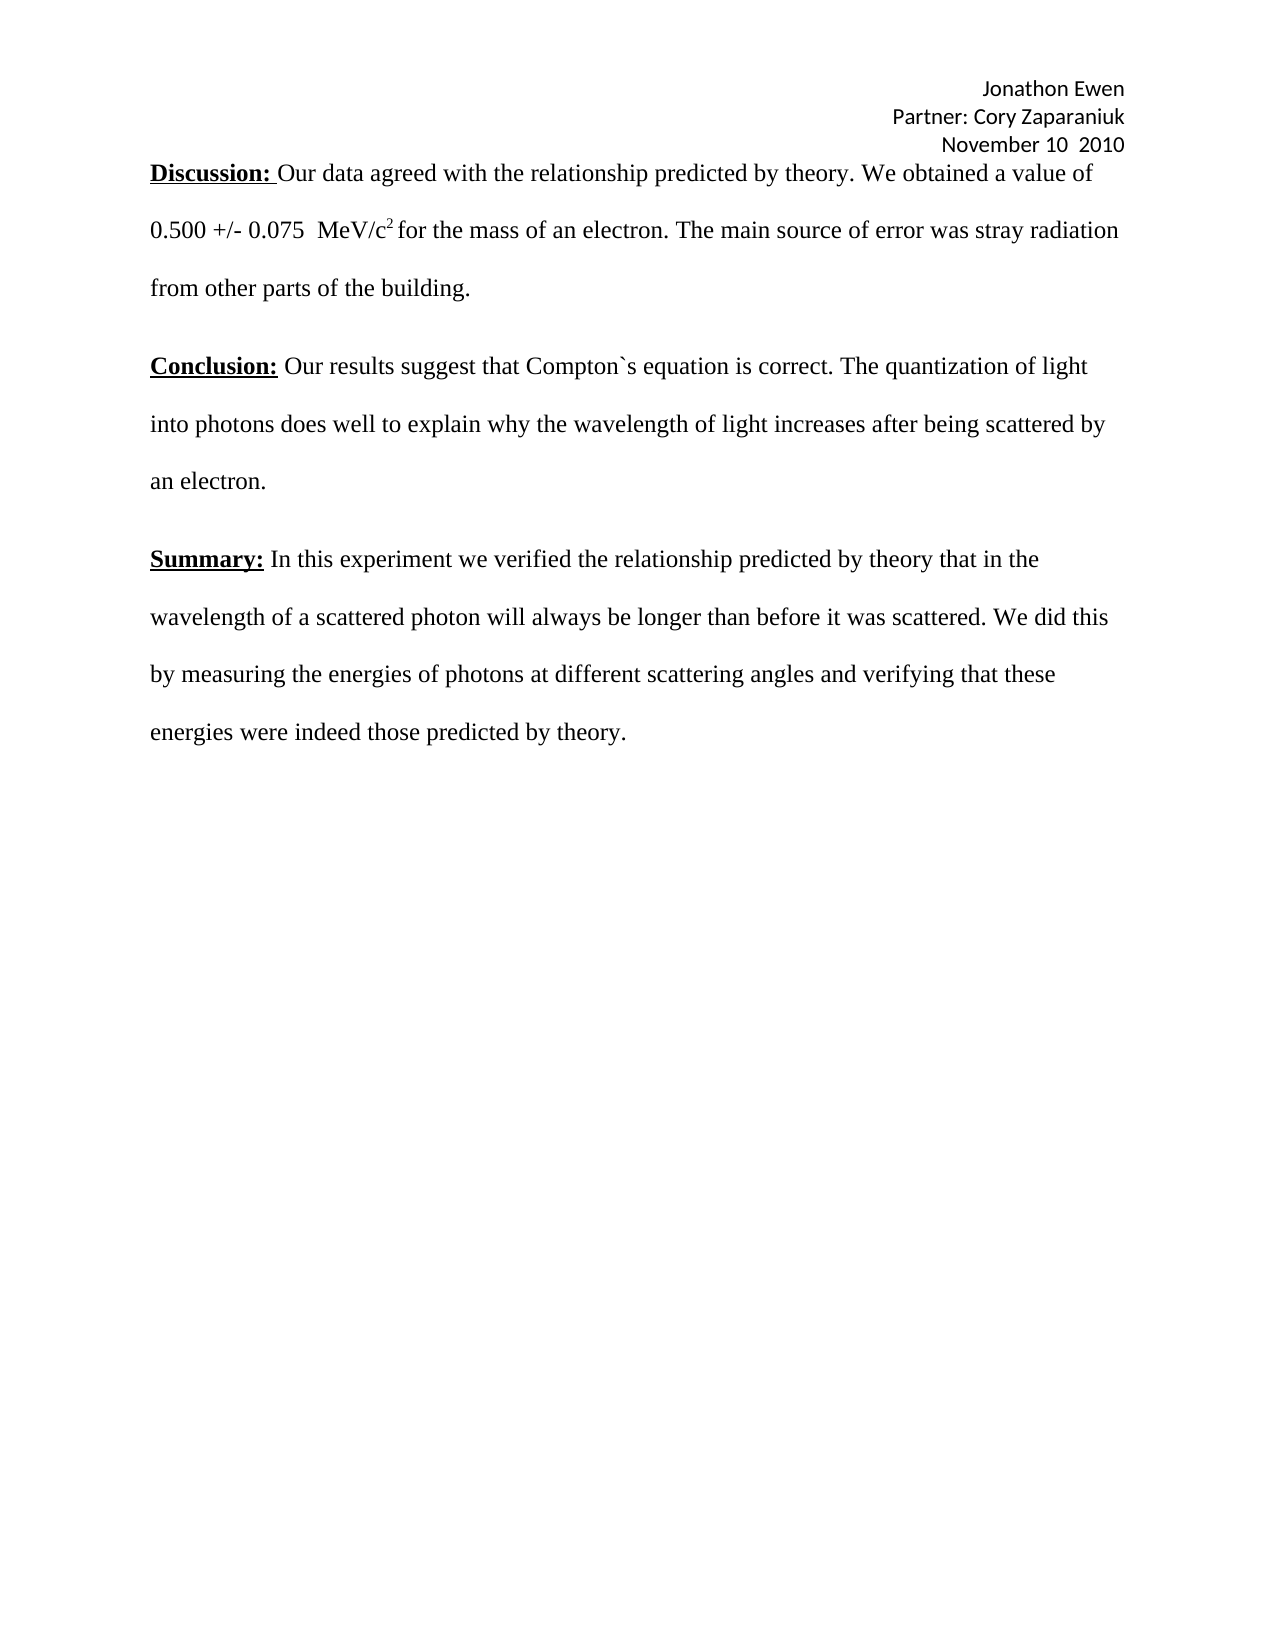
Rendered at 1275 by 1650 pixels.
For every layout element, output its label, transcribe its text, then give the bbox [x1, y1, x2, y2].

text Summary: In this experiment we verified the relationship predicted by theory that in the wavelength of a scattered photon will always be longer than before it was scattered. We did this by measuring the energies of photons at different scattering angles and verifying that these energies were indeed those predicted by theory. [150, 544, 1125, 746]
text Conclusion: Our results suggest that Compton`s equation is correct. The quantization of light into photons does well to explain why the wavelength of light increases after being scattered by an electron. [150, 351, 1125, 495]
text Discussion: Our data agreed with the relationship predicted by theory. We obtained a value of 0.500 +/- 0.075 MeV/c2 for the mass of an electron. The main source of error was stray radiation from other parts of the building. [150, 158, 1125, 302]
